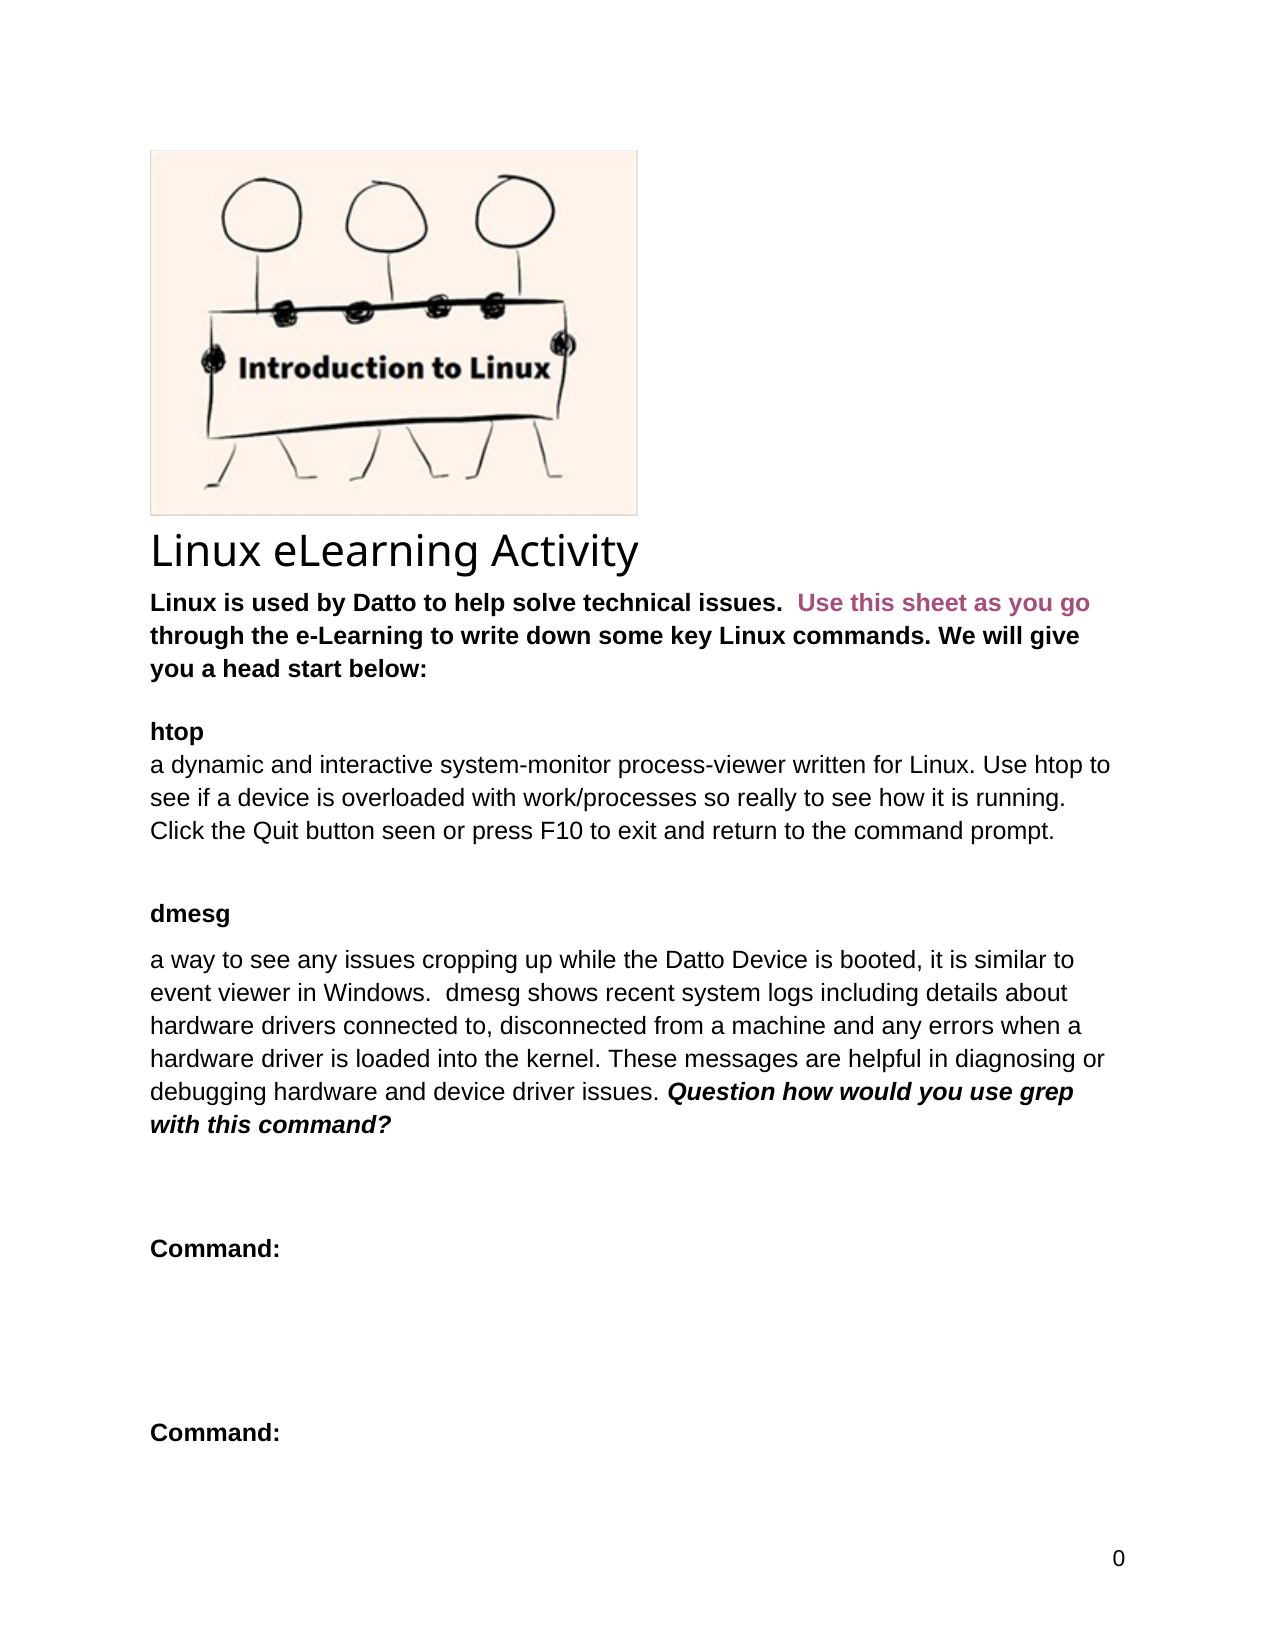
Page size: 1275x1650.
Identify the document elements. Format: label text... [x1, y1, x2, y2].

subtitle dmesg [150, 899, 1125, 928]
picture [150, 150, 638, 516]
text Command: [150, 1418, 1125, 1446]
text htop [150, 717, 1125, 746]
text Linux is used by Datto to help solve technical issues. Use this sheet as you go through the e-Learning to write down some key Linux commands. We will give you a head start below: [150, 588, 1125, 683]
title Linux eLearning Activity [150, 519, 1125, 579]
text a dynamic and interactive system-monitor process-viewer written for Linux. Use htop to see if a device is overloaded with work/processes so really to see how it is running. Click the Quit button seen or press F10 to exit and return to the command prompt. [150, 750, 1125, 845]
text a way to see any issues cropping up while the Datto Device is booted, it is similar to event viewer in Windows. dmesg shows recent system logs including details about hardware drivers connected to, disconnected from a machine and any errors when a hardware driver is loaded into the kernel. These messages are helpful in diagnosing or debugging hardware and device driver issues. Question how would you use grep with this command? [150, 945, 1125, 1139]
text Command: [150, 1233, 1125, 1262]
